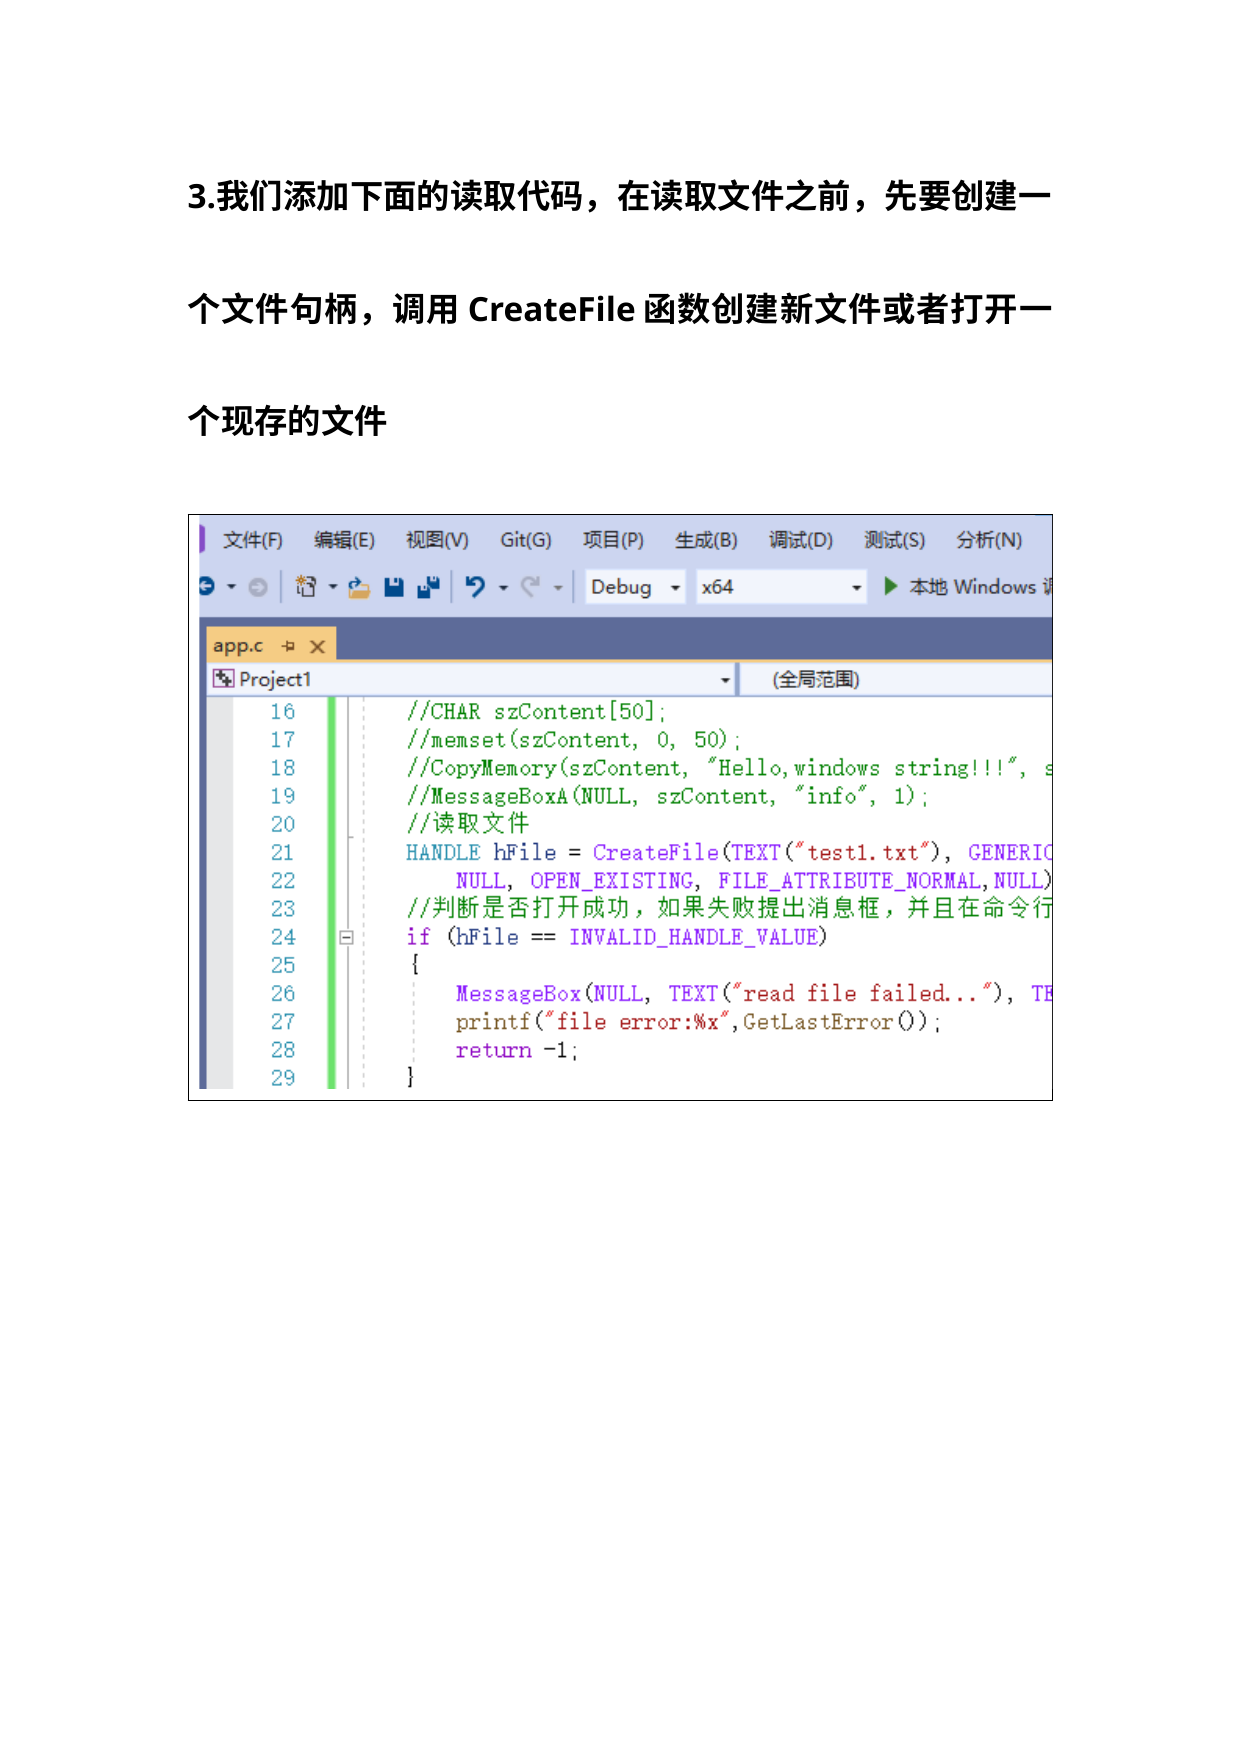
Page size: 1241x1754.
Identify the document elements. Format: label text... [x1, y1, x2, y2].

picture [199, 515, 1053, 1089]
table_header [189, 515, 1052, 1100]
subtitle 3.我们添加下面的读取代码，在读取文件之前，先要创建一个文件句柄，调用CreateFile函数创建新文件或者打开一个现存的文件 [187, 162, 1053, 452]
